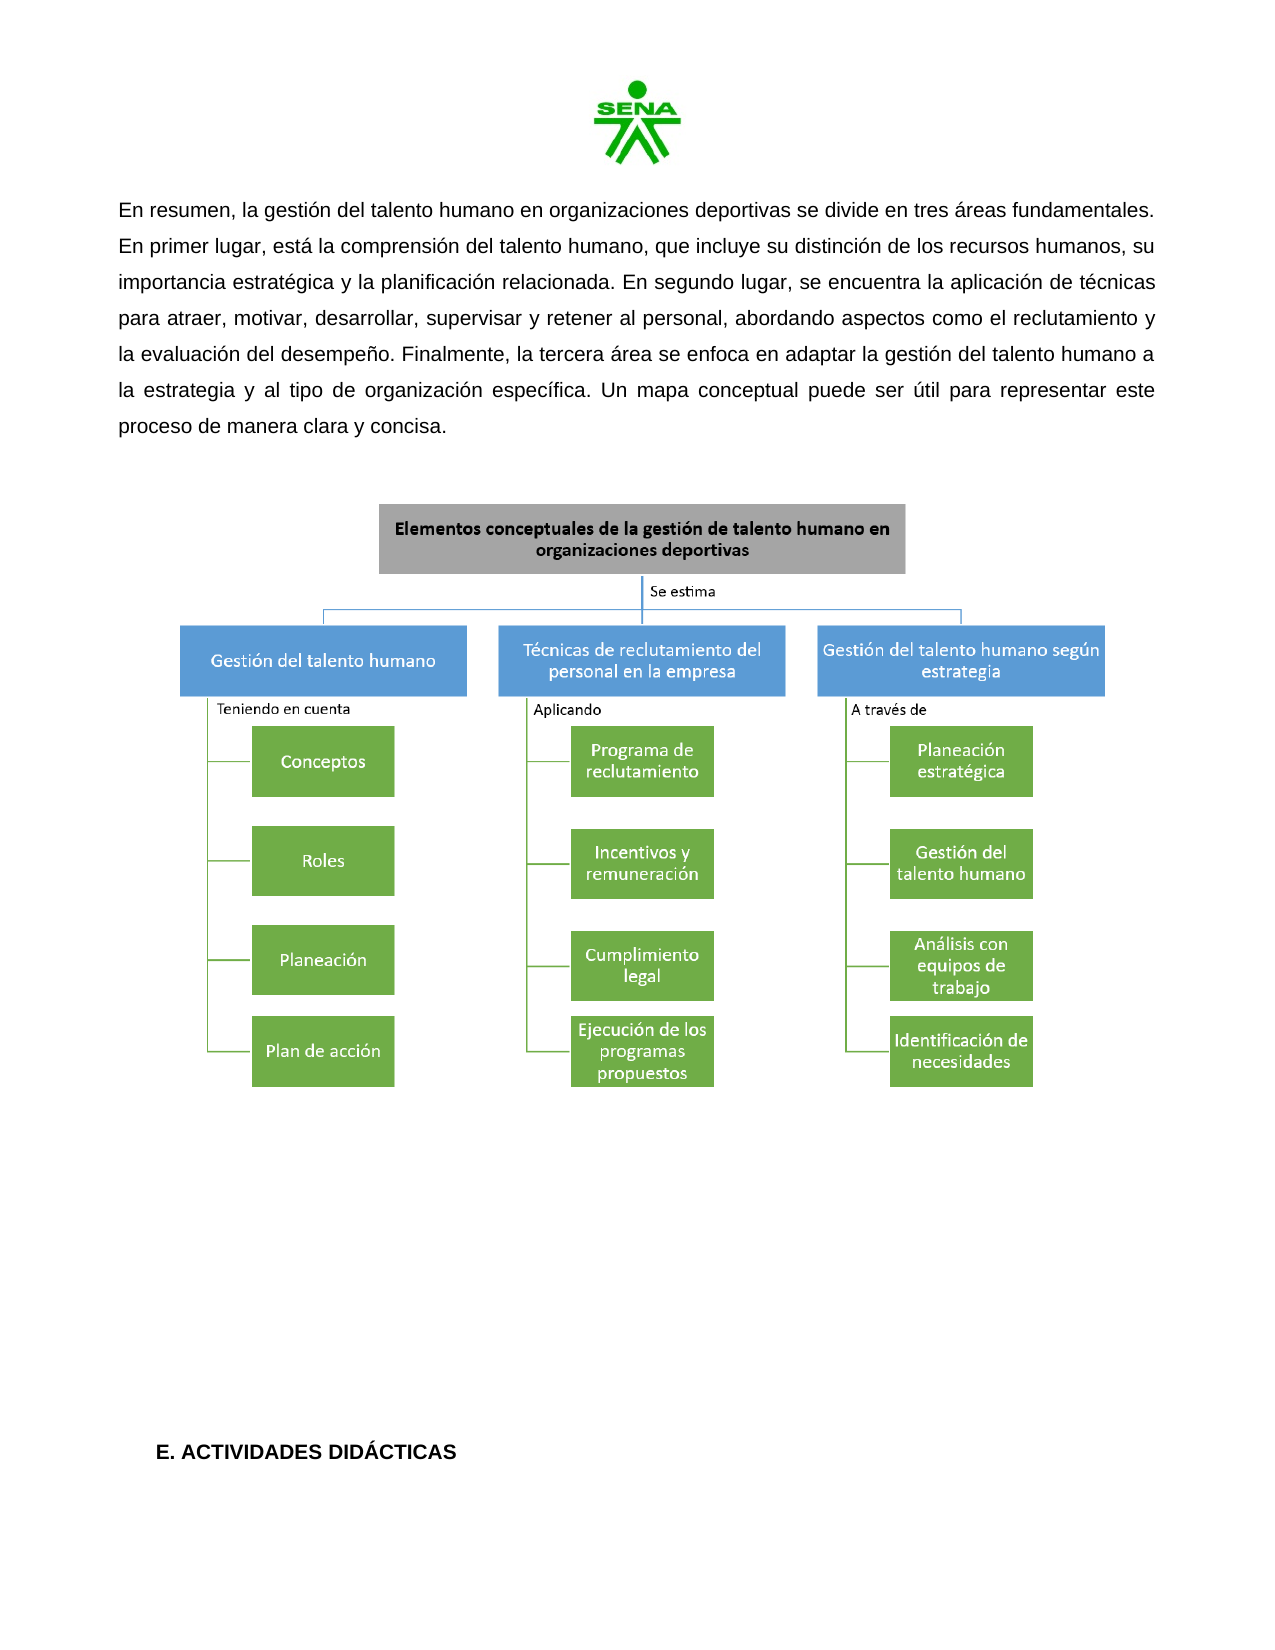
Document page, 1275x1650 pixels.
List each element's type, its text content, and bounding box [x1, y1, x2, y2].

picture [588, 75, 687, 172]
text E. ACTIVIDADES DIDÁCTICAS [156, 1440, 1157, 1464]
text En resumen, la gestión del talento humano en organizaciones deportivas se divide en tres áreas fundamentales. En primer lugar, está la comprensión del talento humano, que incluye su distinción de los recursos humanos, su importancia estratégica y la planificación relacionada. En segundo lugar, se encuentra la aplicación de técnicas para atraer, motivar, desarrollar, supervisar y retener al personal, abordando aspectos como el reclutamiento y la evaluación del desempeño. Finalmente, la tercera área se enfoca en adaptar la gestión del talento humano a la estrategia y al tipo de organización específica. Un mapa conceptual puede ser útil para representar este proceso de manera clara y concisa. [118, 198, 1157, 437]
picture [157, 485, 1118, 1104]
